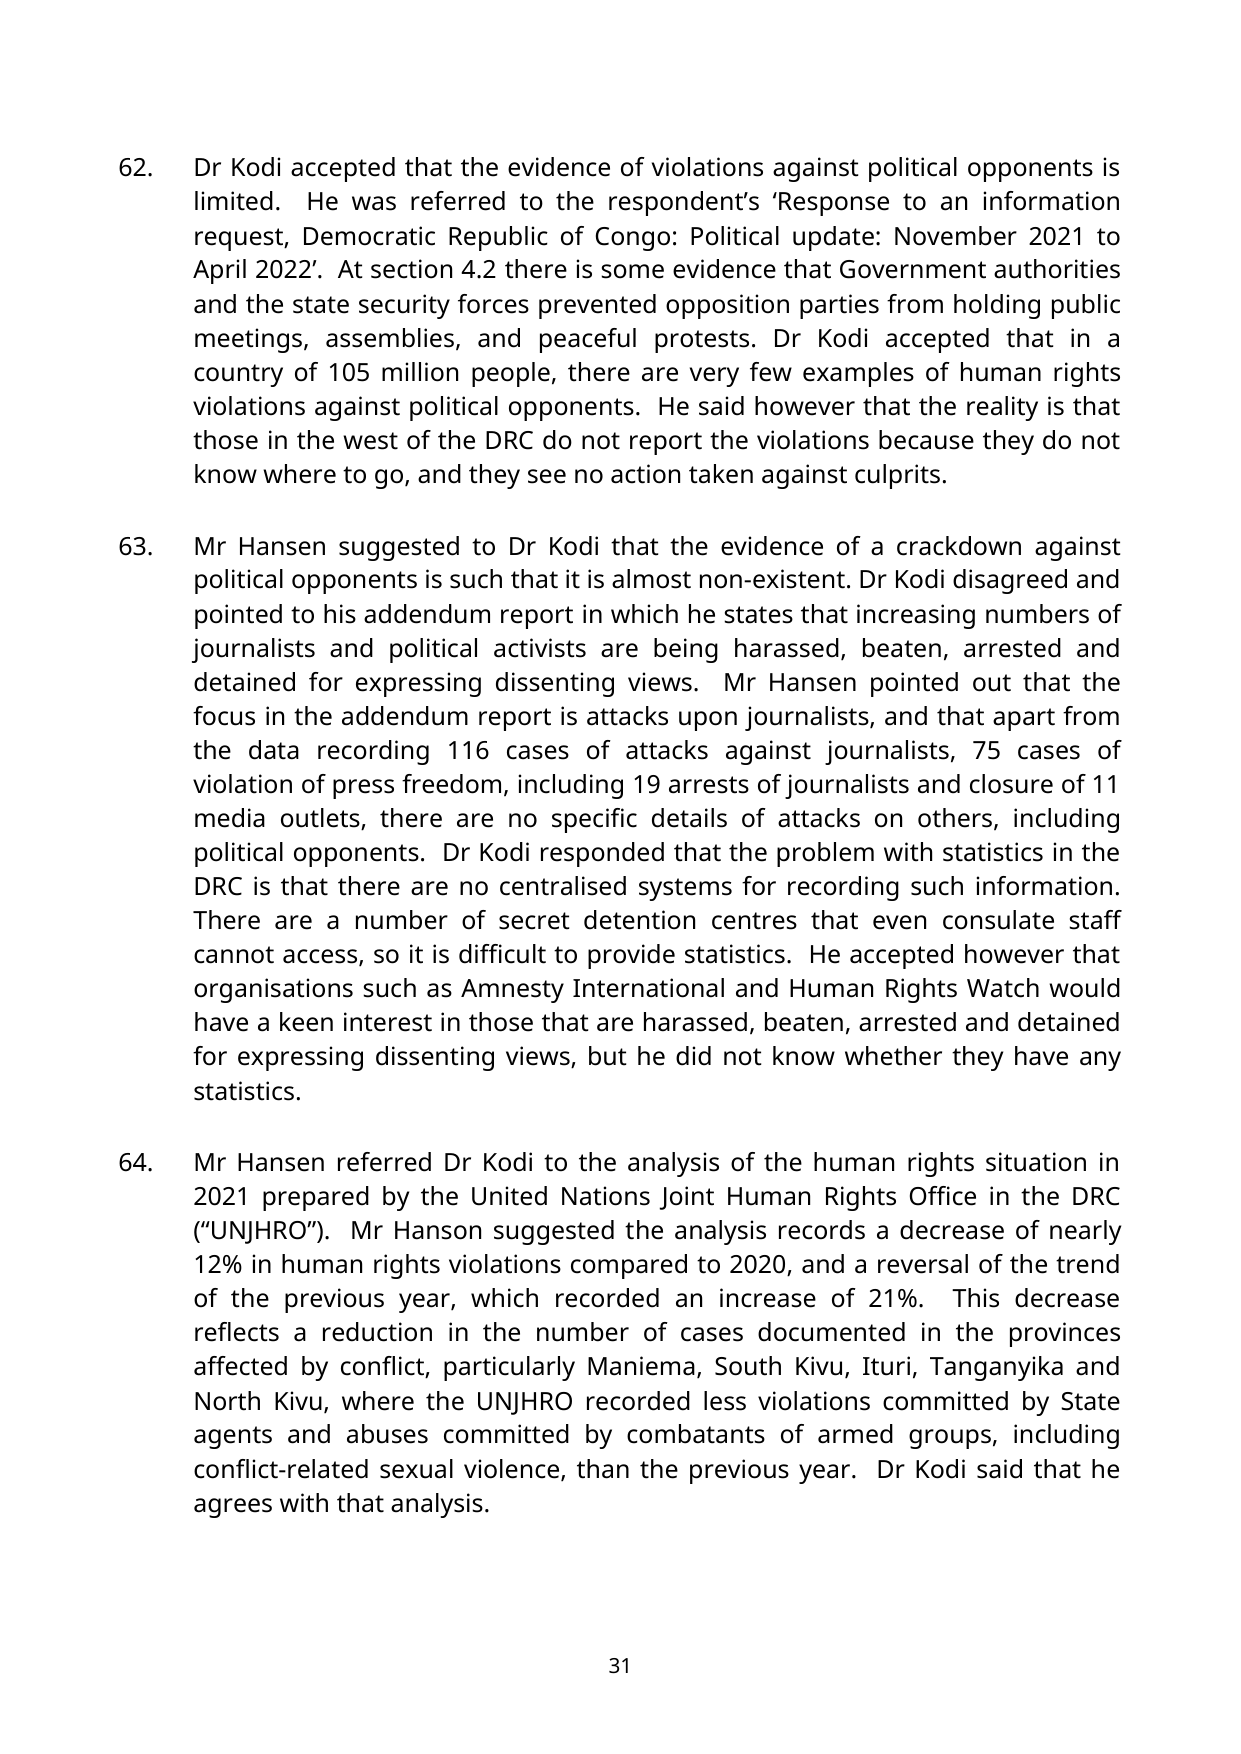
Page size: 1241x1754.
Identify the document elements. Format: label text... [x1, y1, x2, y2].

list Dr Kodi accepted that the evidence of violations against political opponents is limited. He was referred to the respondent’s ‘Response to an information request, Democratic Republic of Congo: Political update: November 2021 to April 2022’. At section 4.2 there is some evidence that Government authorities and the state security forces prevented opposition parties from holding public meetings, assemblies, and peaceful protests. Dr Kodi accepted that in a country of 105 million people, there are very few examples of human rights violations against political opponents. He said however that the reality is that those in the west of the DRC do not report the violations because they do not know where to go, and they see no action taken against culprits. [118, 150, 1122, 491]
list Mr Hansen referred Dr Kodi to the analysis of the human rights situation in 2021 prepared by the United Nations Joint Human Rights Office in the DRC (“UNJHRO”). Mr Hanson suggested the analysis records a decrease of nearly 12% in human rights violations compared to 2020, and a reversal of the trend of the previous year, which recorded an increase of 21%. This decrease reflects a reduction in the number of cases documented in the provinces affected by conflict, particularly Maniema, South Kivu, Ituri, Tanganyika and North Kivu, where the UNJHRO recorded less violations committed by State agents and abuses committed by combatants of armed groups, including conflict-related sexual violence, than the previous year. Dr Kodi said that he agrees with that analysis. [118, 1145, 1122, 1519]
list Mr Hansen suggested to Dr Kodi that the evidence of a crackdown against political opponents is such that it is almost non-existent. Dr Kodi disagreed and pointed to his addendum report in which he states that increasing numbers of journalists and political activists are being harassed, beaten, arrested and detained for expressing dissenting views. Mr Hansen pointed out that the focus in the addendum report is attacks upon journalists, and that apart from the data recording 116 cases of attacks against journalists, 75 cases of violation of press freedom, including 19 arrests of journalists and closure of 11 media outlets, there are no specific details of attacks on others, including political opponents. Dr Kodi responded that the problem with statistics in the DRC is that there are no centralised systems for recording such information. There are a number of secret detention centres that even consulate staff cannot access, so it is difficult to provide statistics. He accepted however that organisations such as Amnesty International and Human Rights Watch would have a keen interest in those that are harassed, beaten, arrested and detained for expressing dissenting views, but he did not know whether they have any statistics. [118, 528, 1122, 1107]
